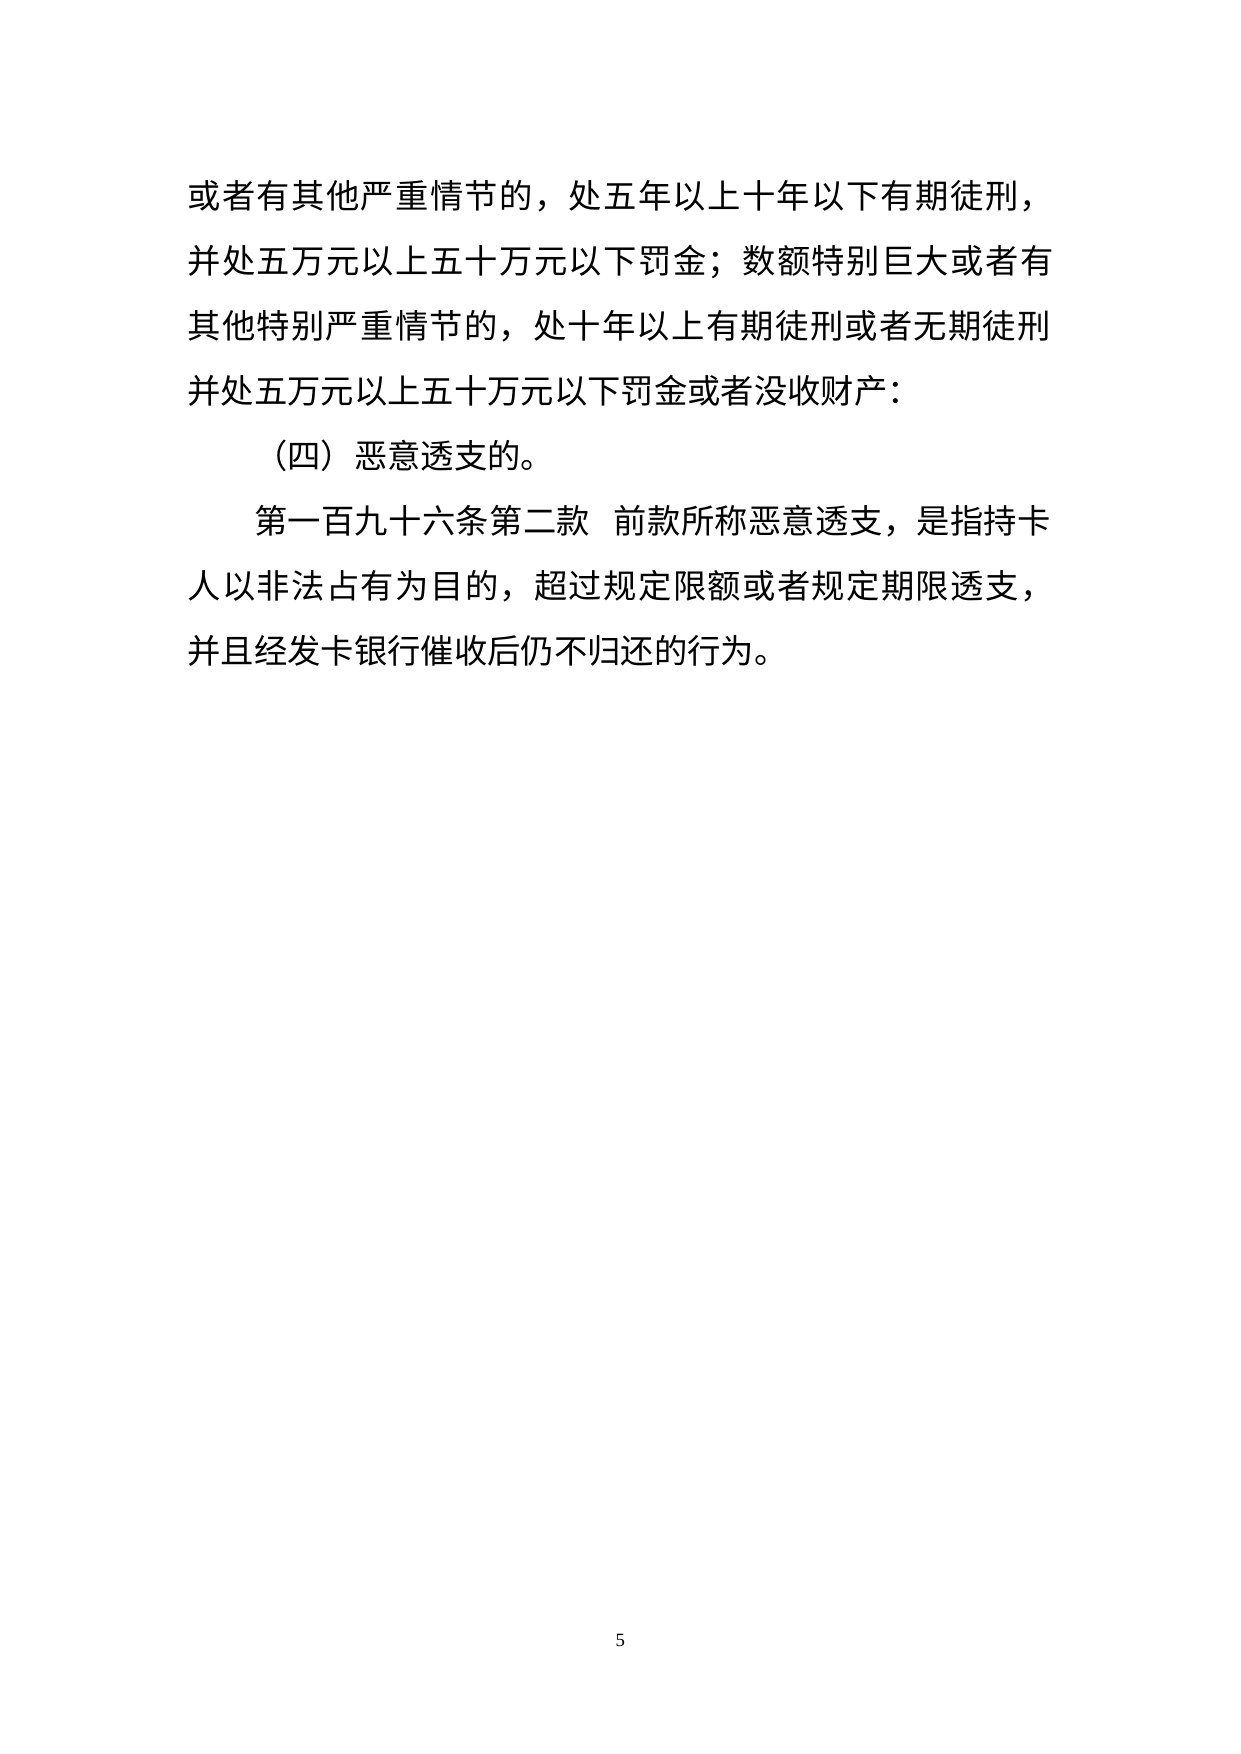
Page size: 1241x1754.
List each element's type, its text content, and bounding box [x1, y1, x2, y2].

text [187, 162, 1053, 422]
text 第一百九十六条第二款 前款所称恶意透支，是指持卡人以非法占有为目的，超过规定限额或者规定期限透支，并且经发卡银行催收后仍不归还的行为。 [187, 487, 1053, 682]
text （四）恶意透支的。 [187, 422, 1053, 487]
